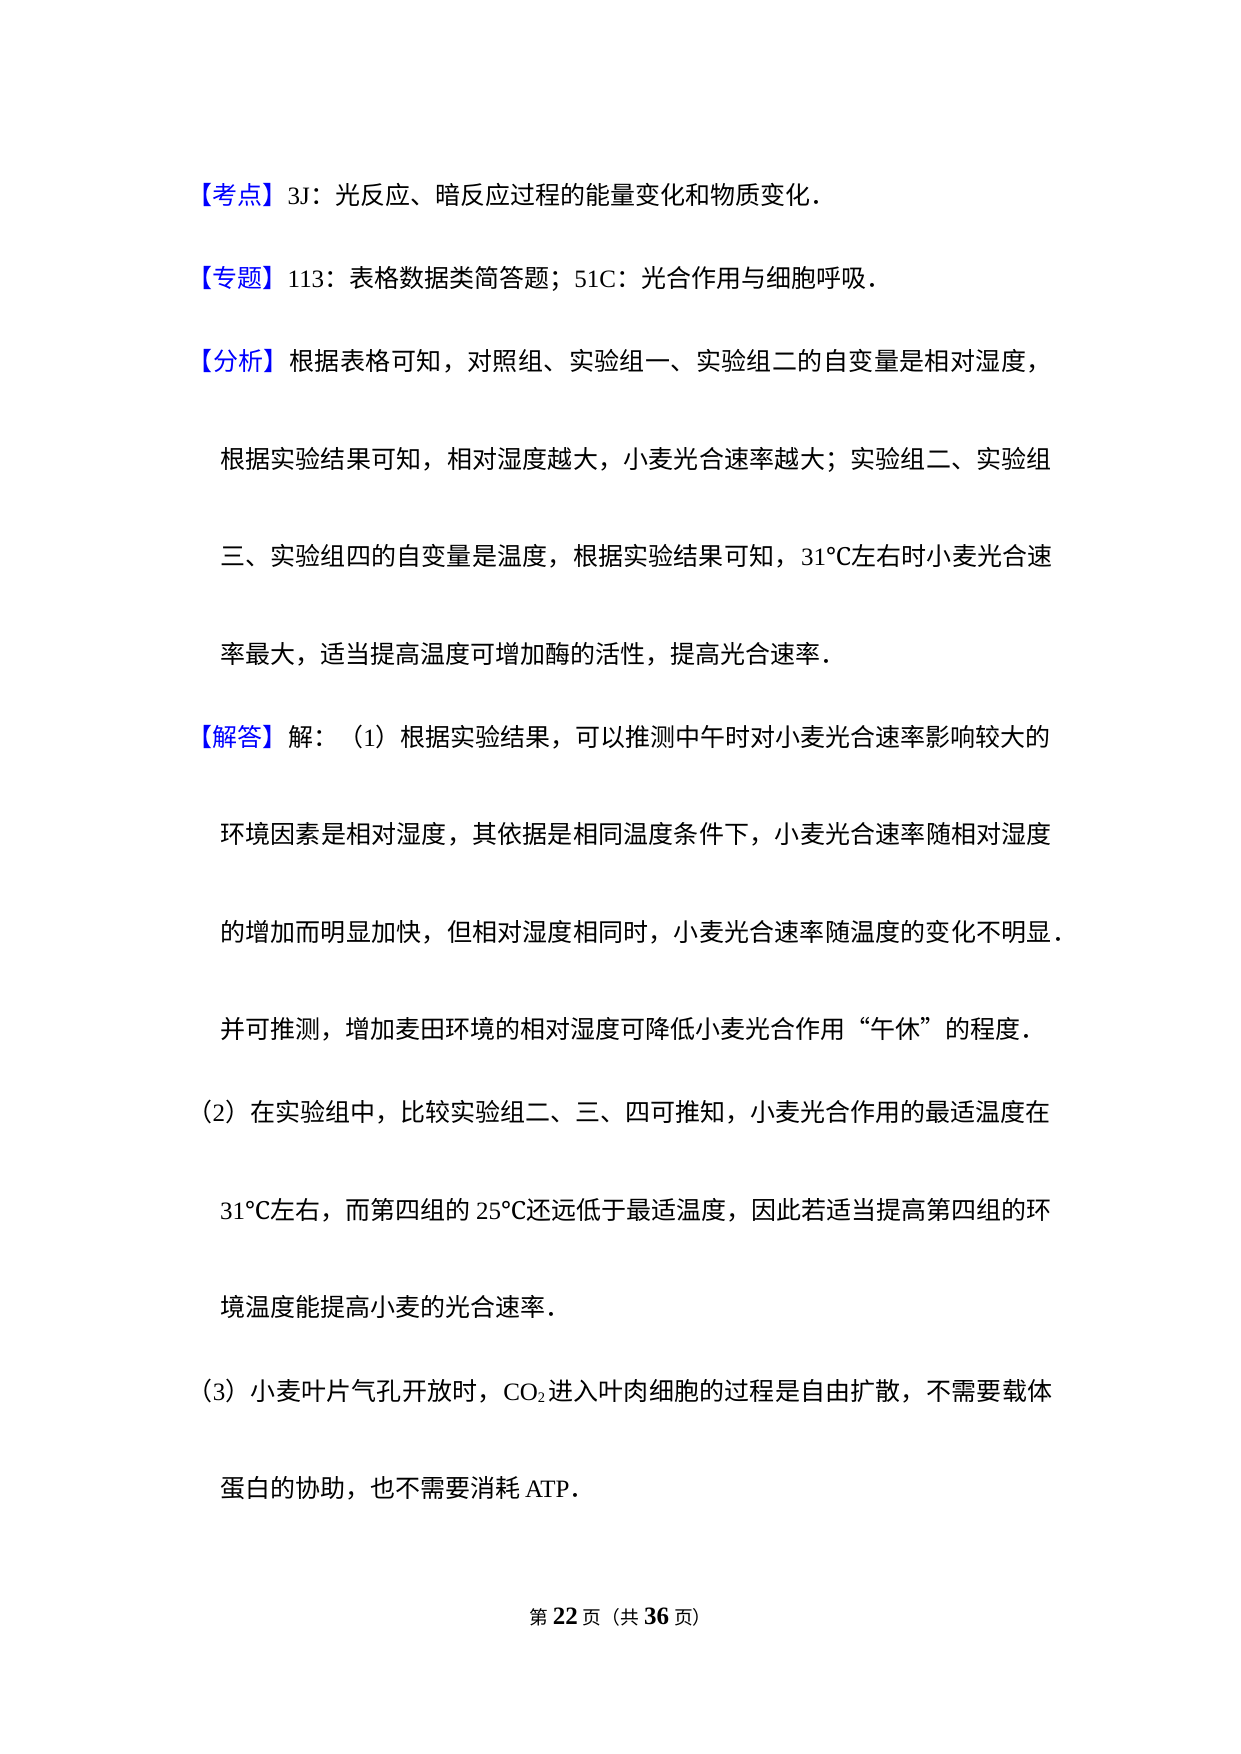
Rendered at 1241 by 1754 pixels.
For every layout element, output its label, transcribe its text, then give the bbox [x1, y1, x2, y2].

text 【专题】113：表格数据类简答题；51C：光合作用与细胞呼吸． [187, 244, 1053, 309]
text （3）小麦叶片气孔开放时，CO2进入叶肉细胞的过程是自由扩散，不需要载体蛋白的协助，也不需要消耗ATP． [187, 1357, 1053, 1519]
text 【解答】解：（1）根据实验结果，可以推测中午时对小麦光合速率影响较大的环境因素是相对湿度，其依据是相同温度条件下，小麦光合速率随相对湿度的增加而明显加快，但相对湿度相同时，小麦光合速率随温度的变化不明显．并可推测，增加麦田环境的相对湿度可降低小麦光合作用“午休”的程度． [187, 703, 1053, 1060]
text 【考点】3J：光反应、暗反应过程的能量变化和物质变化．菁优网版权所有 [187, 161, 1053, 226]
text 【分析】根据表格可知，对照组、实验组一、实验组二的自变量是相对湿度，根据实验结果可知，相对湿度越大，小麦光合速率越大；实验组二、实验组三、实验组四的自变量是温度，根据实验结果可知，31℃左右时小麦光合速率最大，适当提高温度可增加酶的活性，提高光合速率． [187, 327, 1053, 685]
text （2）在实验组中，比较实验组二、三、四可推知，小麦光合作用的最适温度在31℃左右，而第四组的25℃还远低于最适温度，因此若适当提高第四组的环境温度能提高小麦的光合速率． [187, 1078, 1053, 1338]
